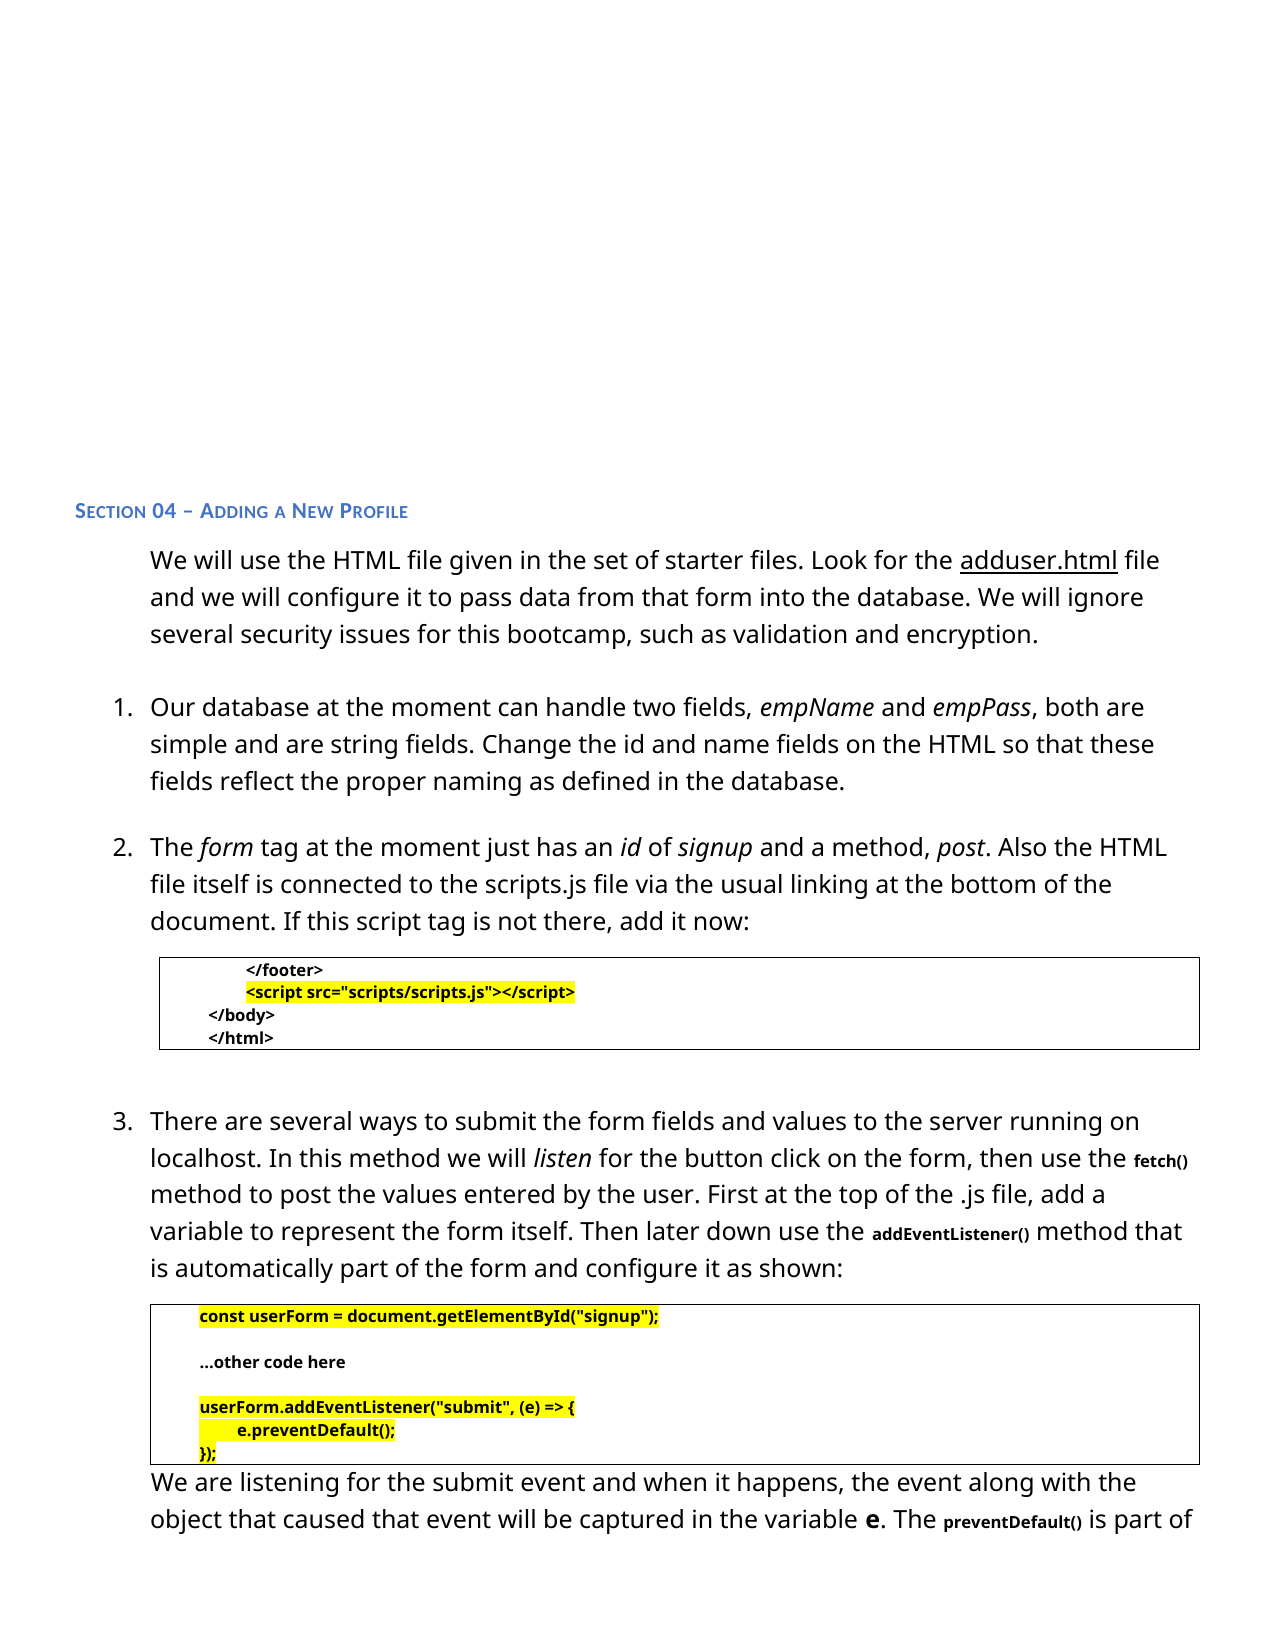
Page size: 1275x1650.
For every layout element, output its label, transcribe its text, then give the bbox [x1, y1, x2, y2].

table_header const userForm = document.getElementById("signup"); …other code here userForm.addEventListener("submit", (e) => { e.preventDefault(); }); [151, 1305, 1199, 1464]
list Our database at the moment can handle two fields, empName and empPass, both are simple and are string fields. Change the id and name fields on the HTML so that these fields reflect the proper naming as defined in the database. [112, 690, 1200, 828]
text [150, 1465, 1200, 1536]
list There are several ways to submit the form fields and values to the server running on localhost. In this method we will listen for the button click on the form, then use the fetch() method to post the values entered by the user. First at the top of the .js file, add a variable to represent the form itself. Then later down use the addEventListener() method that is automatically part of the form and configure it as shown: [112, 1103, 1200, 1284]
table_header </footer> <script src="scripts/scripts.js"></script> </body> </html> [160, 958, 1199, 1049]
list The form tag at the moment just has an id of signup and a method, post. Also the HTML file itself is connected to the scripts.js file via the usual linking at the bottom of the document. If this script tag is not there, add it now: [112, 830, 1200, 938]
list We will use the HTML file given in the set of starter files. Look for the adduser.html file and we will configure it to pass data from that form into the database. We will ignore several security issues for this bootcamp, such as validation and encryption. [150, 543, 1200, 651]
subtitle Section 04 – Adding a New Profile [75, 496, 1200, 524]
